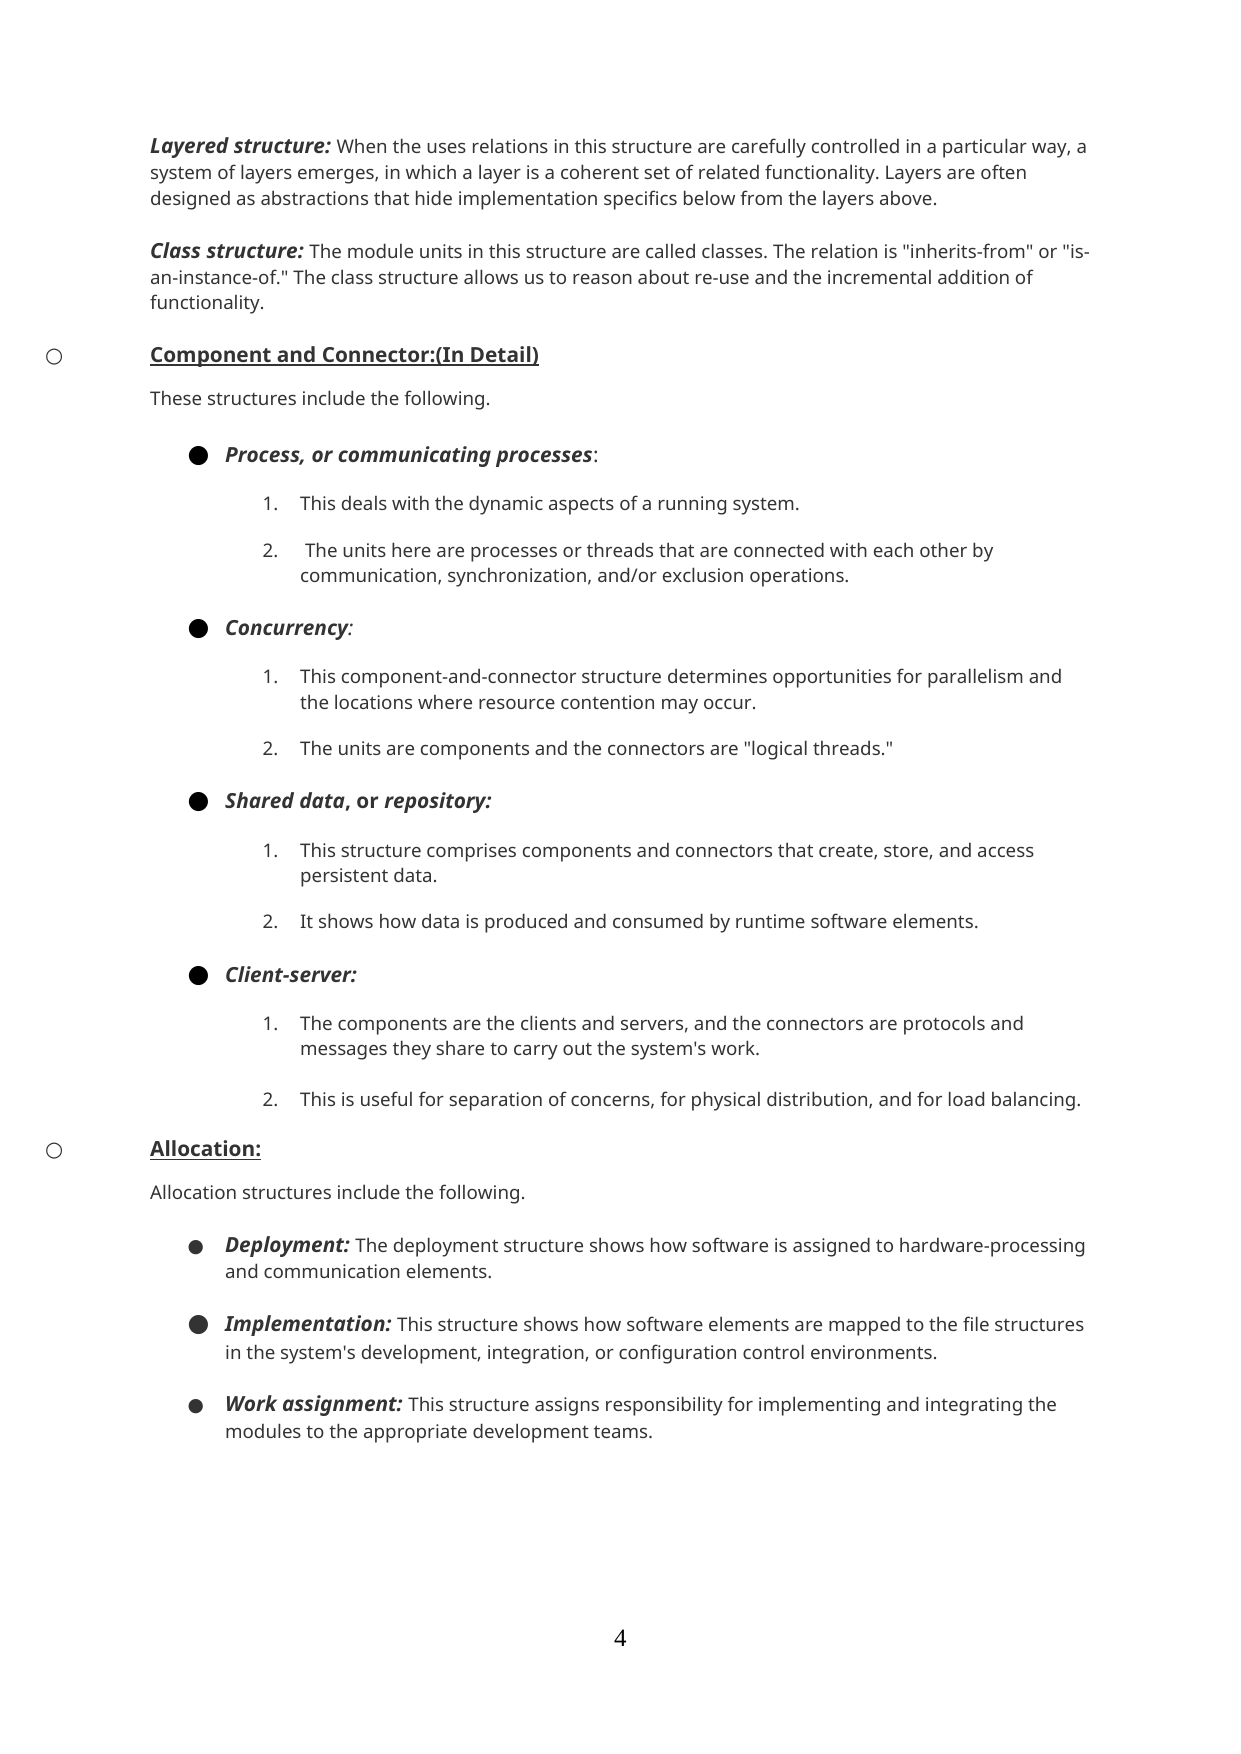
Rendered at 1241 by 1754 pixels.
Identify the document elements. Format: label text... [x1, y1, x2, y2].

list It shows how data is produced and consumed by runtime software elements. [262, 909, 1090, 934]
list Deployment: The deployment structure shows how software is assigned to hardware-processing and communication elements. [187, 1230, 1090, 1284]
list This structure comprises components and connectors that create, store, and access persistent data. [262, 837, 1090, 888]
list Work assignment: This structure assigns responsibility for implementing and integrating the modules to the appropriate development teams. [187, 1389, 1090, 1443]
subtitle Allocation: [45, 1134, 1090, 1163]
list The components are the clients and servers, and the connectors are protocols and messages they share to carry out the system's work. [262, 1010, 1090, 1061]
text Class structure: The module units in this structure are called classes. The relation is "inherits-from" or "is-an-instance-of." The class structure allows us to reason about re-use and the incremental addition of functionality. [150, 236, 1090, 315]
list This is useful for separation of concerns, for physical distribution, and for load balancing. [262, 1086, 1090, 1112]
list Client-server: [187, 955, 1090, 989]
list Shared data, or repository: [187, 782, 1090, 816]
list Implementation: This structure shows how software elements are mapped to the file structures in the system's development, integration, or configuration control environments. [187, 1305, 1090, 1364]
list Concurrency: [187, 609, 1090, 643]
list The units are components and the connectors are "logical threads." [262, 736, 1090, 761]
text These structures include the following. [150, 385, 1090, 411]
text Layered structure: When the uses relations in this structure are carefully controlled in a particular way, a system of layers emerges, in which a layer is a coherent set of related functionality. Layers are often designed as abstractions that hide implementation specifics below from the layers above. [150, 131, 1090, 211]
subtitle Component and Connector:(In Detail) [45, 340, 1090, 369]
list This component-and-connector structure determines opportunities for parallelism and the locations where resource contention may occur. [262, 664, 1090, 715]
list The units here are processes or threads that are connected with each other by communication, synchronization, and/or exclusion operations. [262, 537, 1090, 588]
list This deals with the dynamic aspects of a running system. [262, 491, 1090, 516]
text Allocation structures include the following. [150, 1180, 1090, 1205]
list Process, or communicating processes: [187, 436, 1090, 470]
